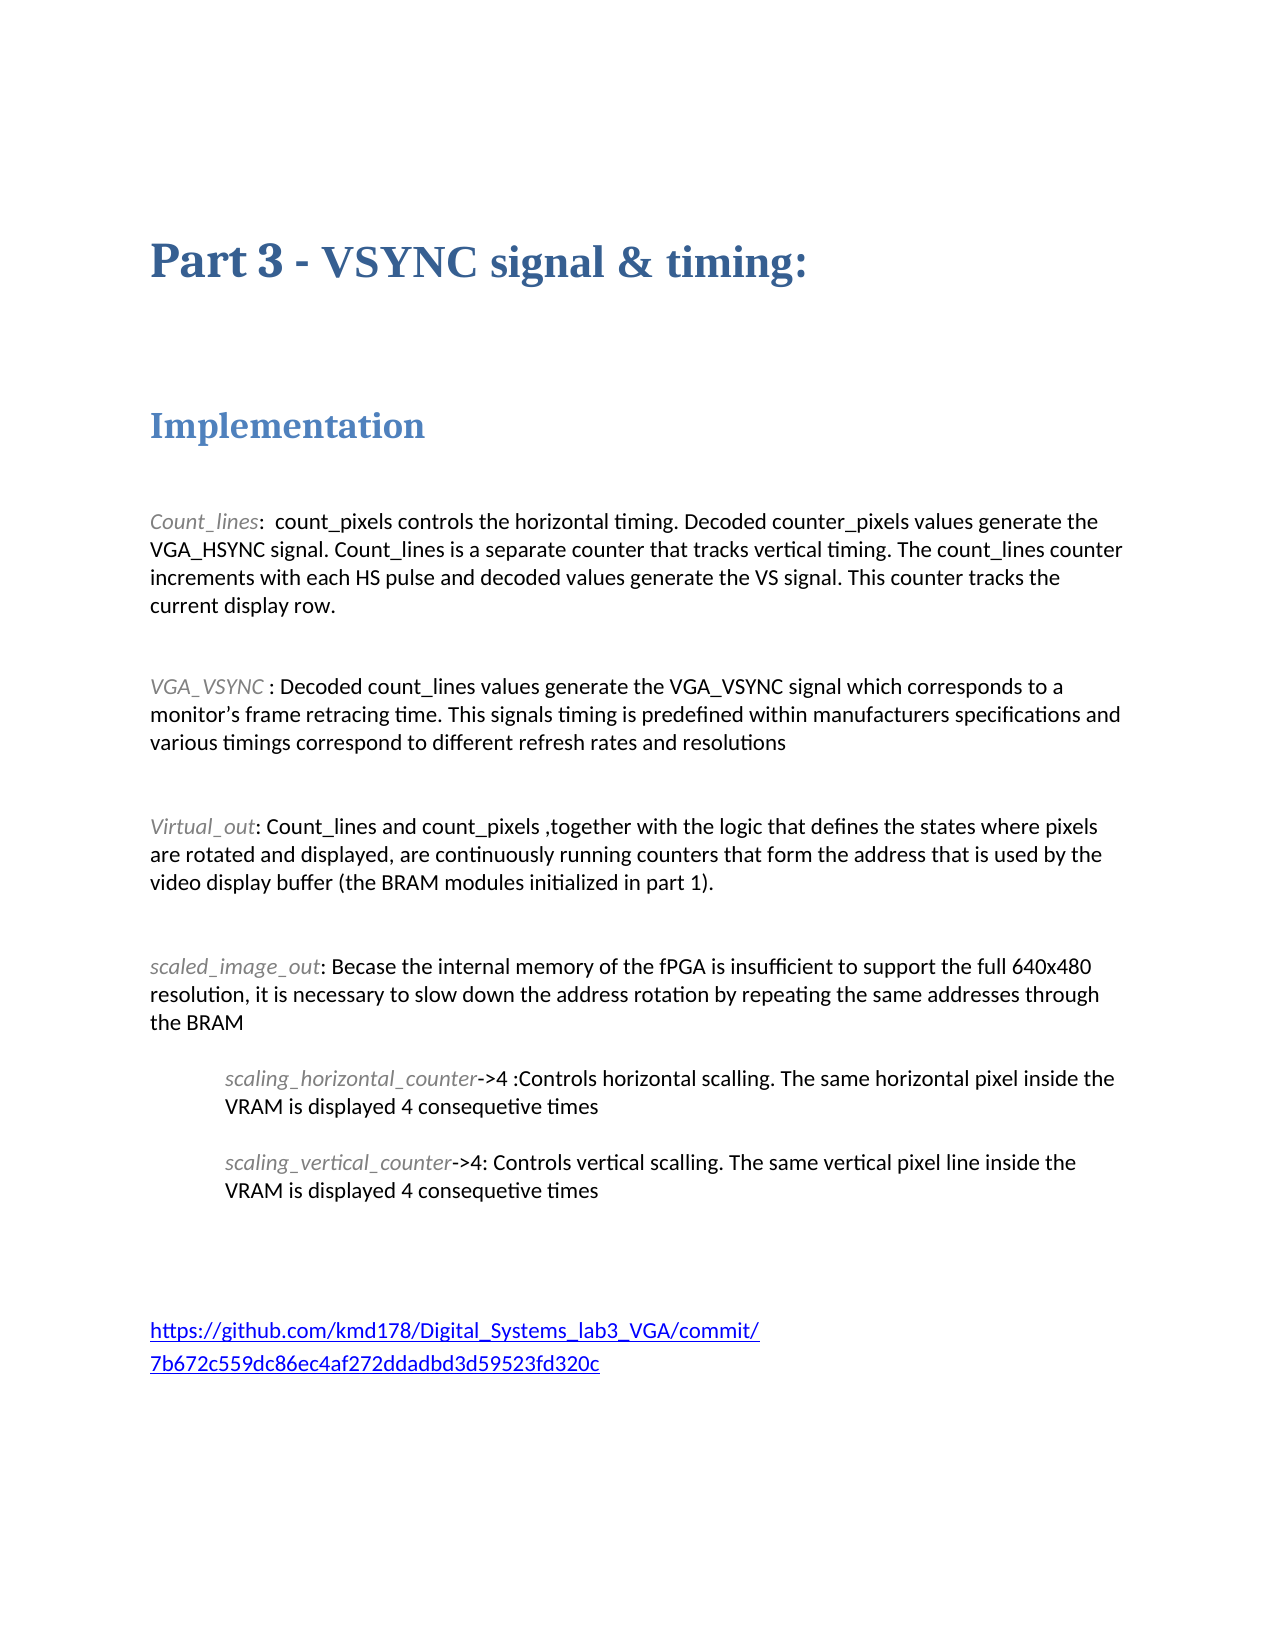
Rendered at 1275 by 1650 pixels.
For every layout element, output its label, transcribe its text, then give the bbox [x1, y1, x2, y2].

text scaled_image_out: Becase the internal memory of the fPGA is insufficient to support the full 640x480 resolution, it is necessary to slow down the address rotation by repeating the same addresses through the BRAM [150, 952, 1125, 1036]
text scaling_horizontal_counter->4 :Controls horizontal scalling. The same horizontal pixel inside the VRAM is displayed 4 consequetive times [225, 1064, 1125, 1120]
text Count_lines: count_pixels controls the horizontal timing. Decoded counter_pixels values generate the VGA_HSYNC signal. Count_lines is a separate counter that tracks vertical timing. The count_lines counter increments with each HS pulse and decoded values generate the VS signal. This counter tracks the current display row. [150, 507, 1125, 619]
subtitle Implementation [150, 404, 1125, 447]
text scaling_vertical_counter->4: Controls vertical scalling. The same vertical pixel line inside the VRAM is displayed 4 consequetive times [225, 1148, 1125, 1204]
text Virtual_out: Count_lines and count_pixels ,together with the logic that defines the states where pixels are rotated and displayed, are continuously running counters that form the address that is used by the video display buffer (the BRAM modules initialized in part 1). [150, 812, 1125, 896]
text https://github.com/kmd178/Digital_Systems_lab3_VGA/commit/7b672c559dc86ec4af272ddadbd3d59523fd320c [150, 1316, 1125, 1377]
text VGA_VSYNC : Decoded count_lines values generate the VGA_VSYNC signal which corresponds to a monitor’s frame retracing time. This signals timing is predefined within manufacturers specifications and various timings correspond to different refresh rates and resolutions [150, 672, 1125, 756]
subtitle Part 3 - VSYNC signal & timing: [150, 232, 1125, 290]
